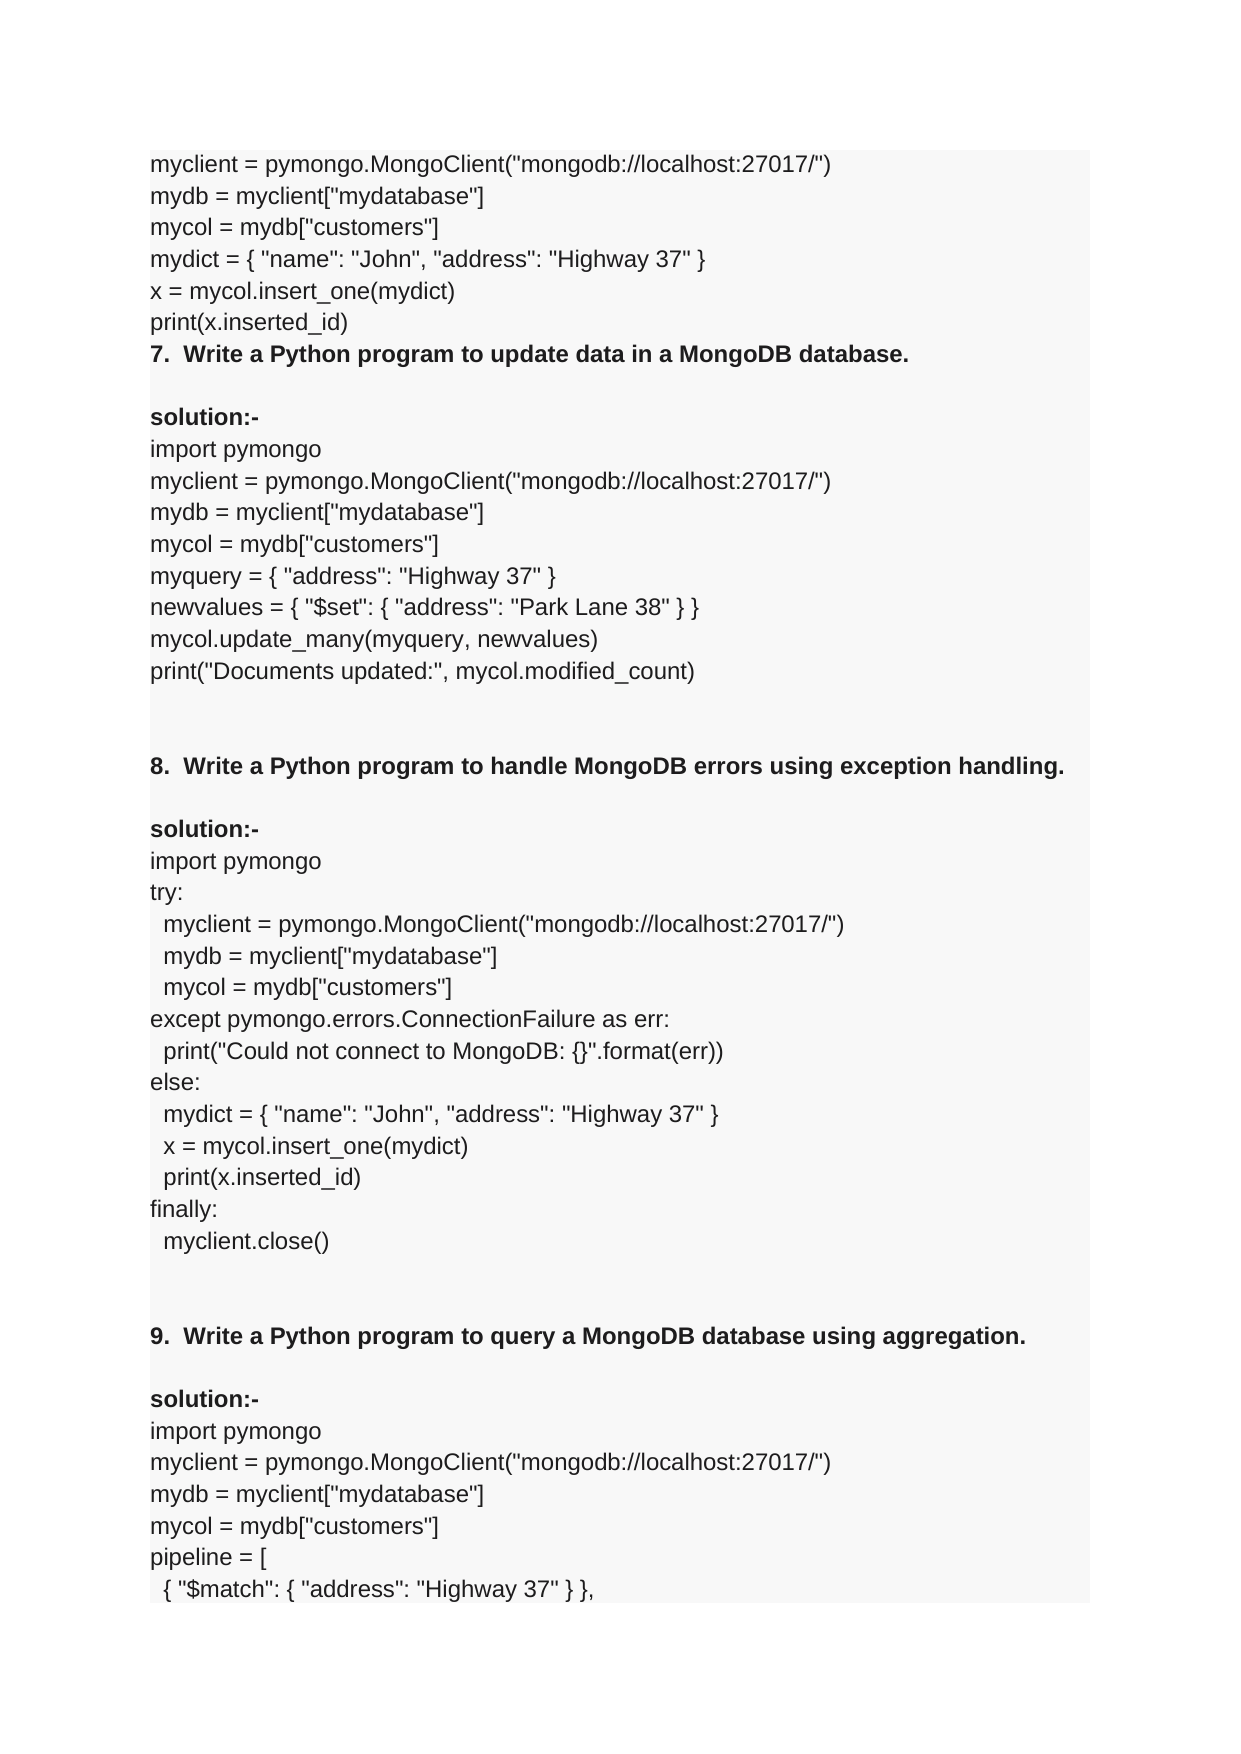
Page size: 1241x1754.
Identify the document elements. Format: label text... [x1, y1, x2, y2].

text mycol = mydb["customers"] [150, 973, 1090, 1001]
text myquery = { "address": "Highway 37" } [150, 562, 1090, 589]
text import pymongo [150, 435, 1090, 463]
text except pymongo.errors.ConnectionFailure as err: [150, 1005, 1090, 1033]
text solution:- [150, 403, 1090, 431]
text mydict = { "name": "John", "address": "Highway 37" } [150, 1100, 1090, 1128]
text import pymongo [150, 1417, 1090, 1444]
text mycol = mydb["customers"] [150, 530, 1090, 558]
text solution:- [150, 1385, 1090, 1413]
text mydict = { "name": "John", "address": "Highway 37" } [150, 245, 1090, 273]
text print(x.inserted_id) [150, 1163, 1090, 1191]
text finally: [150, 1195, 1090, 1223]
text 7. Write a Python program to update data in a MongoDB database. [150, 340, 1090, 368]
text print(x.inserted_id) [150, 308, 1090, 336]
text print("Documents updated:", mycol.modified_count) [150, 657, 1090, 684]
text myclient.close() [150, 1227, 1090, 1254]
text x = mycol.insert_one(mydict) [150, 1132, 1090, 1159]
text mydb = myclient["mydatabase"] [150, 182, 1090, 209]
text newvalues = { "$set": { "address": "Park Lane 38" } } [150, 593, 1090, 621]
text try: [150, 878, 1090, 906]
text { "$match": { "address": "Highway 37" } }, [150, 1575, 1090, 1603]
text myclient = pymongo.MongoClient("mongodb://localhost:27017/") [150, 150, 1090, 178]
text myclient = pymongo.MongoClient("mongodb://localhost:27017/") [150, 1448, 1090, 1476]
text mycol = mydb["customers"] [150, 213, 1090, 241]
text x = mycol.insert_one(mydict) [150, 277, 1090, 304]
text myclient = pymongo.MongoClient("mongodb://localhost:27017/") [150, 910, 1090, 938]
text mycol = mydb["customers"] [150, 1512, 1090, 1539]
text print("Could not connect to MongoDB: {}".format(err)) [150, 1037, 1090, 1064]
text solution:- [150, 815, 1090, 843]
text else: [150, 1068, 1090, 1096]
text pipeline = [ [150, 1543, 1090, 1571]
text 8. Write a Python program to handle MongoDB errors using exception handling. [150, 752, 1090, 779]
text mydb = myclient["mydatabase"] [150, 942, 1090, 969]
text 9. Write a Python program to query a MongoDB database using aggregation. [150, 1322, 1090, 1349]
text mycol.update_many(myquery, newvalues) [150, 625, 1090, 653]
text import pymongo [150, 847, 1090, 874]
text myclient = pymongo.MongoClient("mongodb://localhost:27017/") [150, 467, 1090, 494]
text mydb = myclient["mydatabase"] [150, 498, 1090, 526]
text mydb = myclient["mydatabase"] [150, 1480, 1090, 1508]
